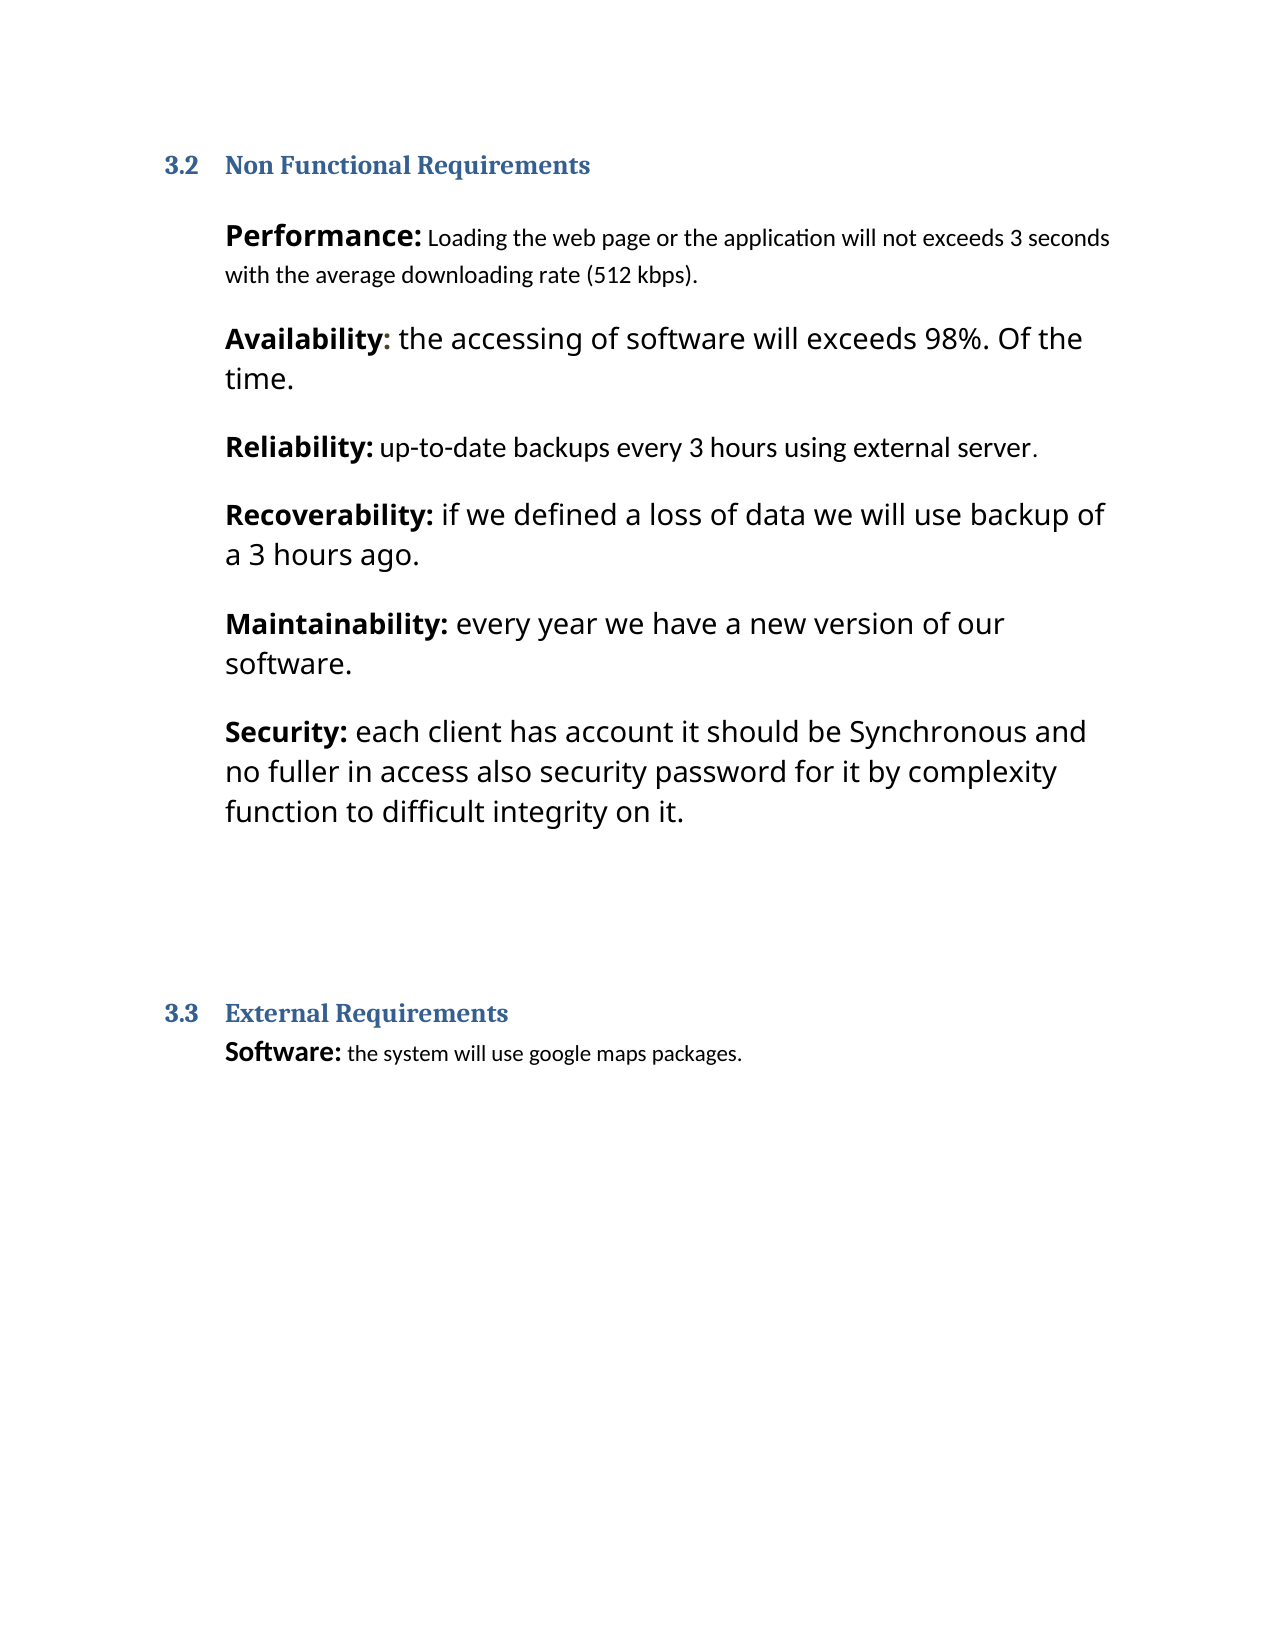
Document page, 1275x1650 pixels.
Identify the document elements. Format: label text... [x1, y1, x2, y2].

text Availability: the accessing of software will exceeds 98%. Of the time. [225, 319, 1125, 398]
text Maintainability: every year we have a new version of our software. [225, 603, 1125, 683]
subtitle External Requirements [165, 998, 1125, 1029]
text Software: the system will use google maps packages. [225, 1033, 1125, 1069]
text Performance: Loading the web page or the application will not exceeds 3 seconds with the average downloading rate (512 kbps). [225, 215, 1125, 289]
subtitle Non Functional Requirements [165, 150, 1125, 181]
text Security: each client has account it should be Synchronous and no fuller in access also security password for it by complexity function to difficult integrity on it. [225, 712, 1125, 831]
text Reliability: up-to-date backups every 3 hours using external server. [225, 427, 1125, 466]
text Recoverability: if we defined a loss of data we will use backup of a 3 hours ago. [225, 495, 1125, 574]
